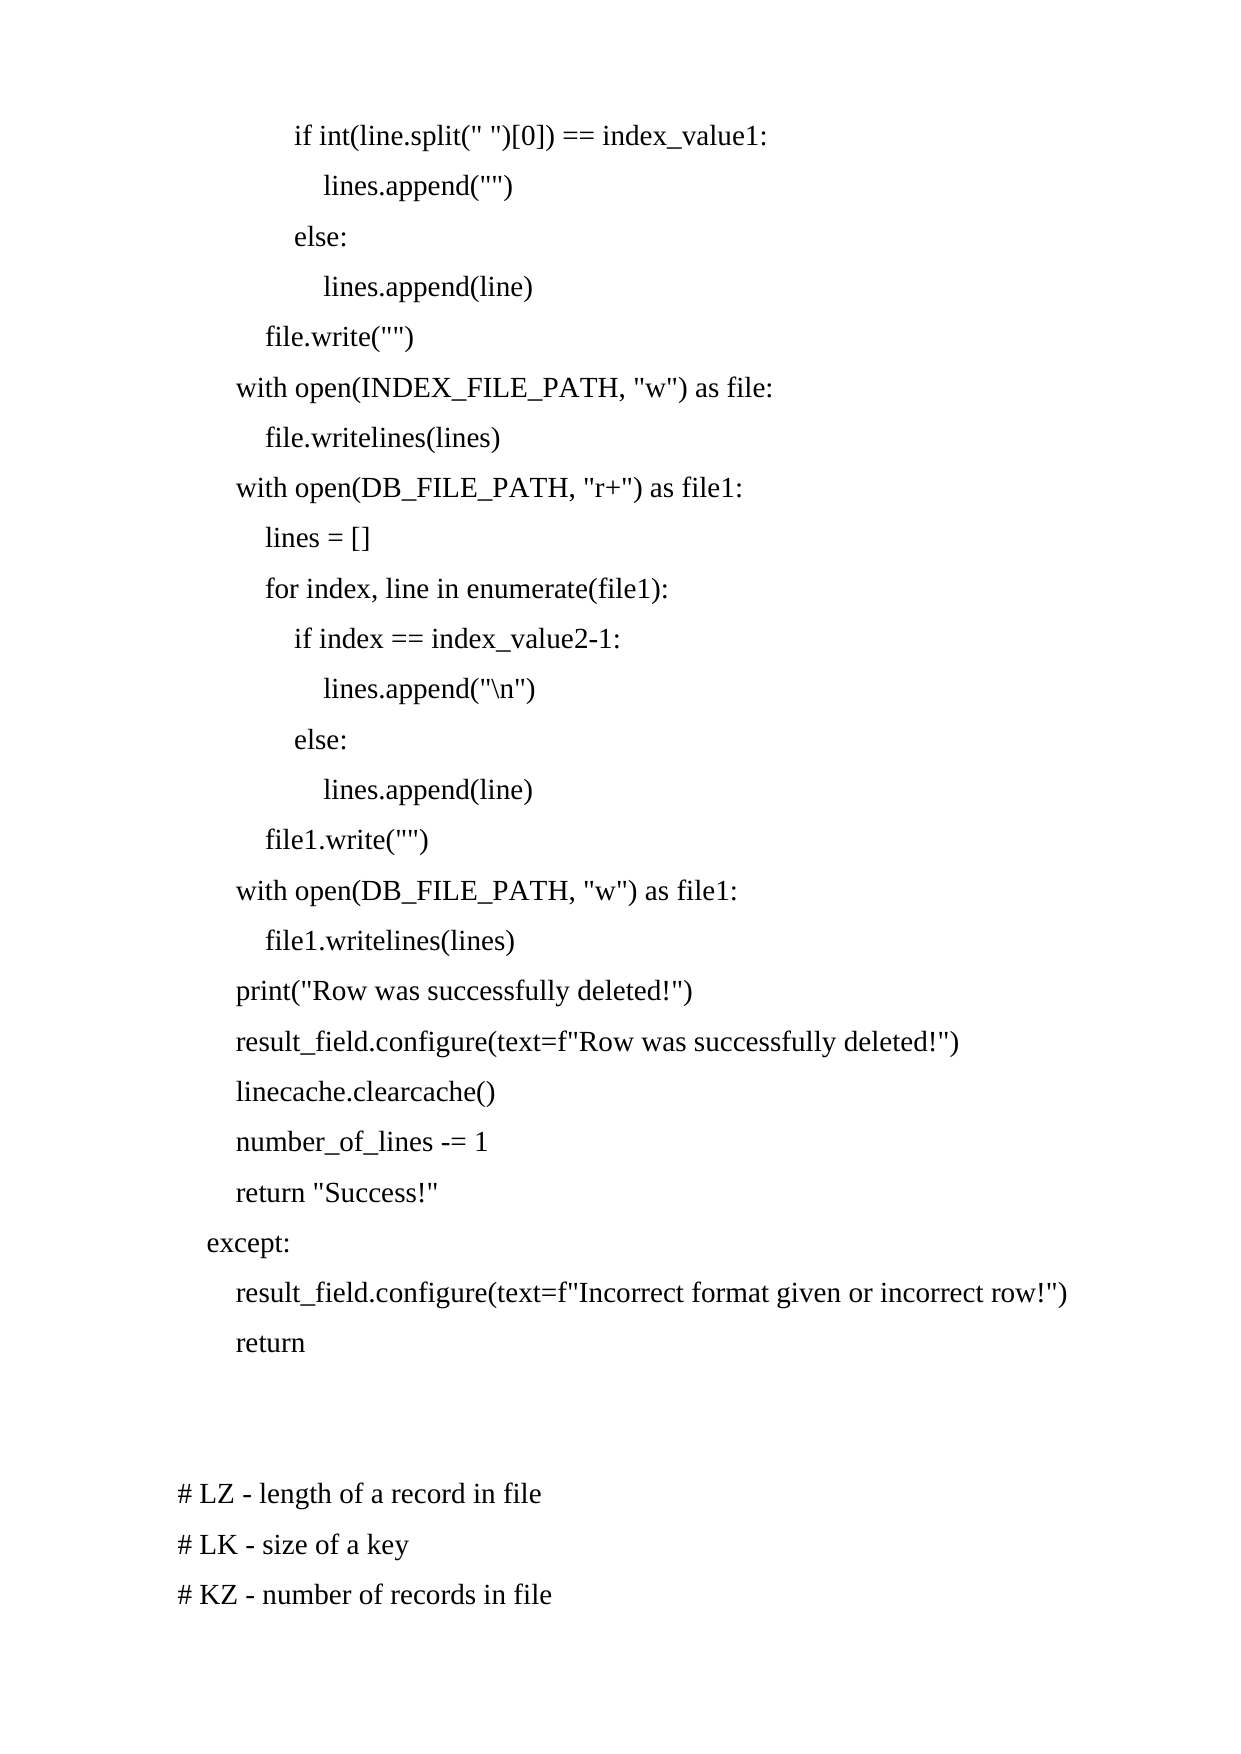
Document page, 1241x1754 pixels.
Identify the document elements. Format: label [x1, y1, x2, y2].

text [177, 118, 1152, 1611]
